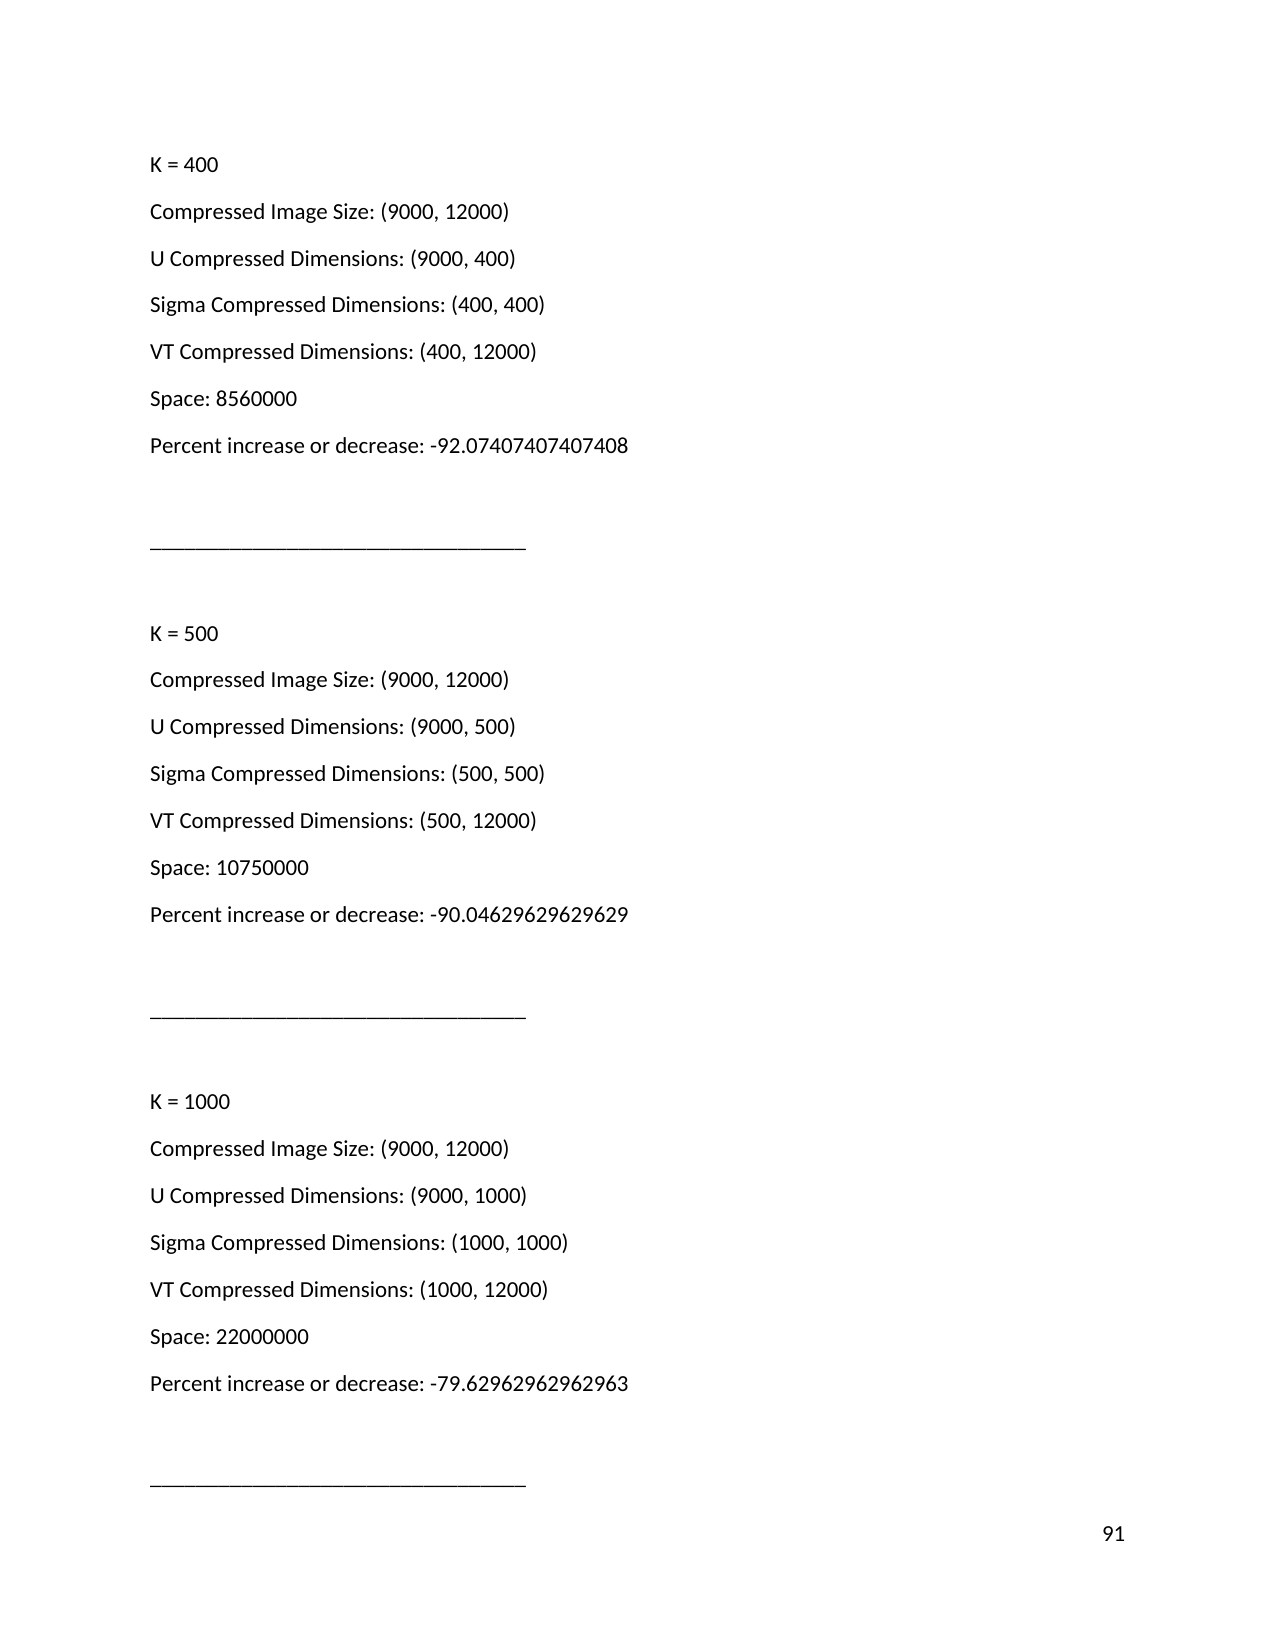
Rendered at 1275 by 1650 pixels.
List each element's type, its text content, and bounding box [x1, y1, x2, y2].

text K = 500 [150, 619, 1125, 647]
text U Compressed Dimensions: (9000, 1000) [150, 1181, 1125, 1209]
text _________________________________ [150, 994, 1125, 1022]
text K = 400 [150, 150, 1125, 178]
text Percent increase or decrease: -90.04629629629629 [150, 900, 1125, 928]
text K = 1000 [150, 1087, 1125, 1116]
text Sigma Compressed Dimensions: (1000, 1000) [150, 1228, 1125, 1256]
text Sigma Compressed Dimensions: (400, 400) [150, 291, 1125, 319]
text Compressed Image Size: (9000, 12000) [150, 197, 1125, 225]
text U Compressed Dimensions: (9000, 400) [150, 244, 1125, 272]
text _________________________________ [150, 1462, 1125, 1491]
text Compressed Image Size: (9000, 12000) [150, 1134, 1125, 1162]
text U Compressed Dimensions: (9000, 500) [150, 712, 1125, 741]
text Compressed Image Size: (9000, 12000) [150, 666, 1125, 694]
text VT Compressed Dimensions: (1000, 12000) [150, 1275, 1125, 1303]
text Space: 8560000 [150, 384, 1125, 412]
text Sigma Compressed Dimensions: (500, 500) [150, 759, 1125, 787]
text Percent increase or decrease: -79.62962962962963 [150, 1369, 1125, 1397]
text _________________________________ [150, 525, 1125, 553]
text Percent increase or decrease: -92.07407407407408 [150, 431, 1125, 459]
text VT Compressed Dimensions: (400, 12000) [150, 337, 1125, 366]
text Space: 22000000 [150, 1322, 1125, 1350]
text VT Compressed Dimensions: (500, 12000) [150, 806, 1125, 834]
text Space: 10750000 [150, 853, 1125, 881]
